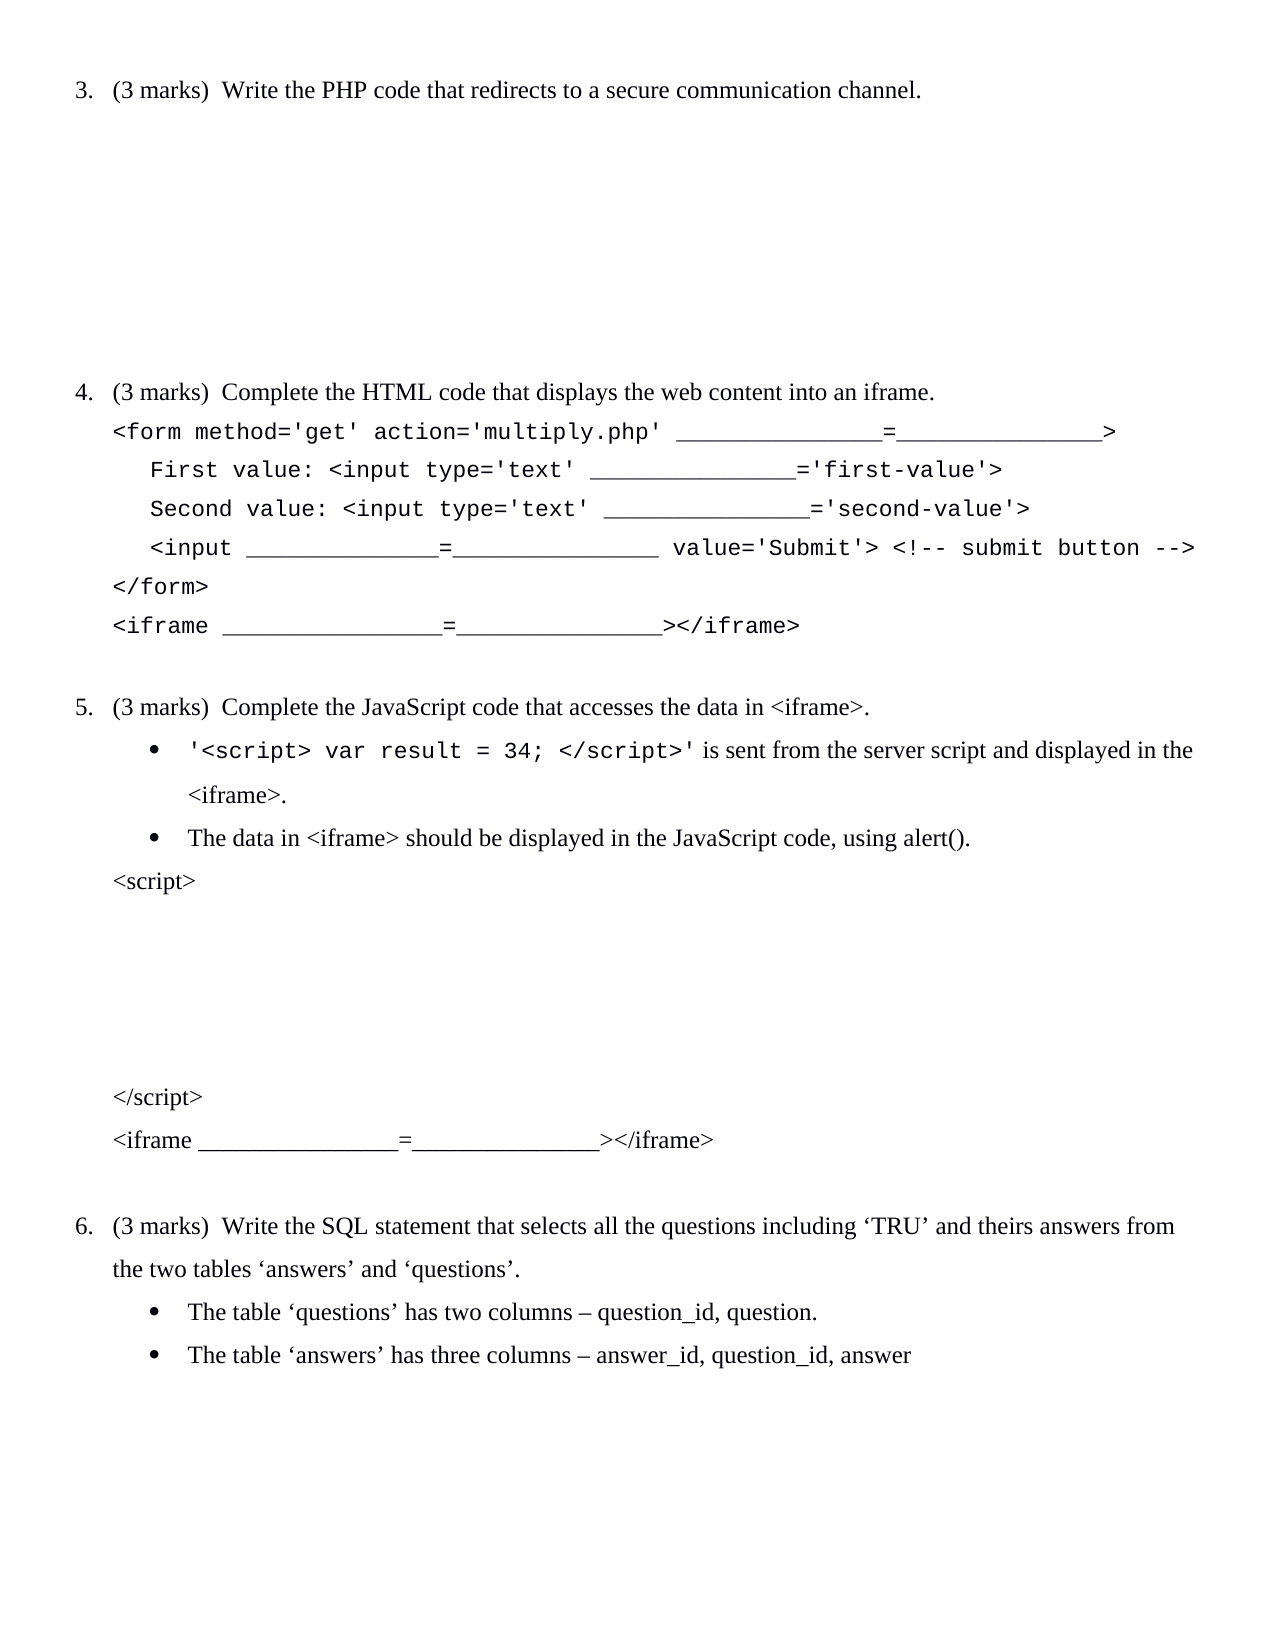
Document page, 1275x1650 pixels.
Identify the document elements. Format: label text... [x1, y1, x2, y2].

list <iframe ________________=_______________></iframe> [112, 1125, 1200, 1153]
list </script> [112, 1082, 1200, 1110]
list <script> [112, 866, 1200, 895]
list The data in <iframe> should be displayed in the JavaScript code, using alert(). [150, 823, 1200, 852]
list '<script> var result = 34; </script>' is sent from the server script and displayed in the <iframe>. [150, 735, 1200, 808]
list </form> [112, 575, 1200, 601]
list (3 marks) Complete the HTML code that displays the web content into an iframe. [75, 377, 1200, 406]
list (3 marks) Write the PHP code that redirects to a secure communication channel. [75, 75, 1200, 104]
list (3 marks) Complete the JavaScript code that accesses the data in <iframe>. [75, 692, 1200, 721]
list The table ‘answers’ has three columns – answer_id, question_id, answer [150, 1340, 1200, 1369]
list Second value: <input type='text' _______________='second-value'> [112, 498, 1200, 524]
list First value: <input type='text' _______________='first-value'> [112, 459, 1200, 485]
list <input ______________=_______________ value='Submit'> <!-- submit button --> [112, 537, 1200, 562]
list The table ‘questions’ has two columns – question_id, question. [150, 1297, 1200, 1326]
list <form method='get' action='multiply.php' _______________=_______________> [112, 420, 1200, 446]
list <iframe ________________=_______________></iframe> [112, 614, 1200, 640]
list (3 marks) Write the SQL statement that selects all the questions including ‘TRU’ and theirs answers from the two tables ‘answers’ and ‘questions’. [75, 1211, 1200, 1283]
